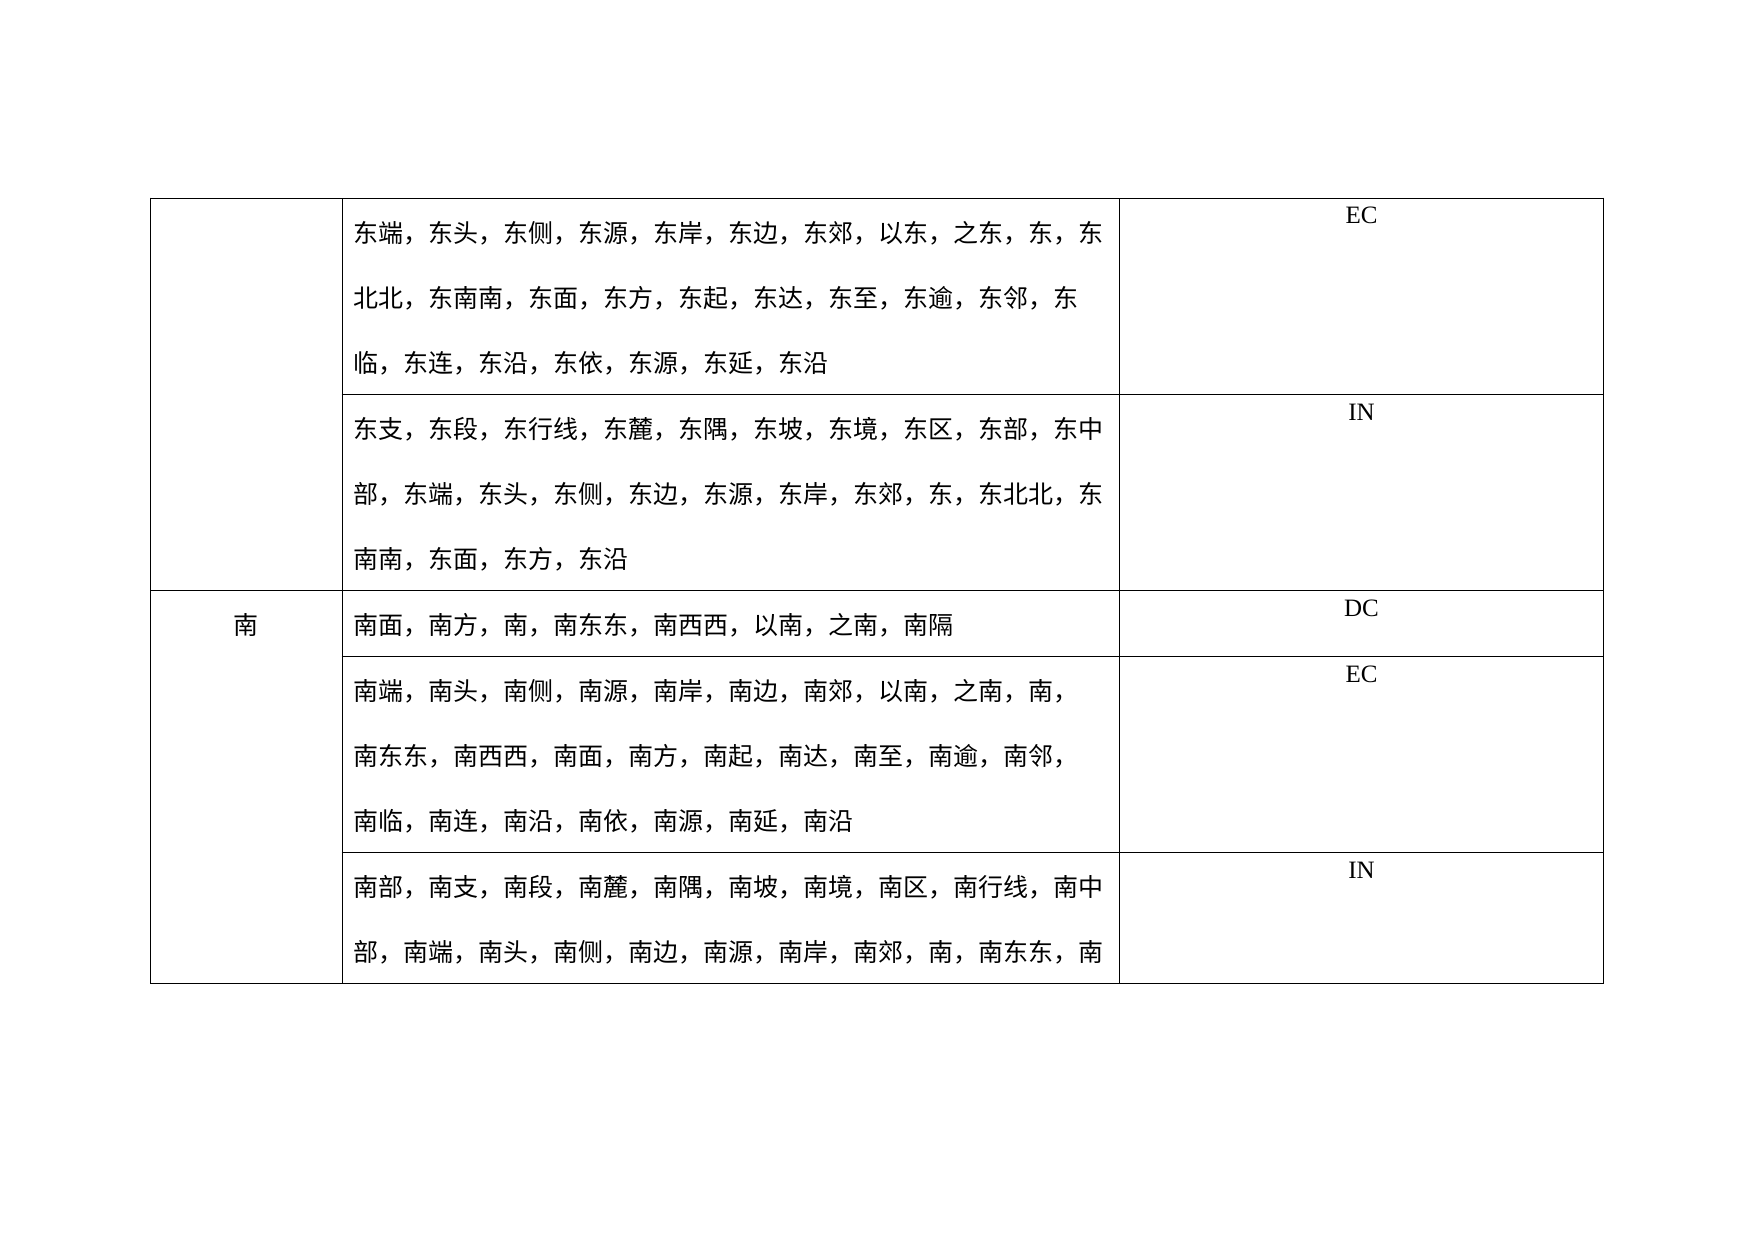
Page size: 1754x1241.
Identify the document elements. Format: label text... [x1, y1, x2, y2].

table_cell 东 [151, 199, 342, 590]
table_cell 南 [151, 591, 342, 983]
table_cell EC [1120, 199, 1603, 394]
table_cell 东端，东头，东侧，东源，东岸，东边，东郊，以东，之东，东，东北北，东南南，东面，东方，东起，东达，东至，东逾，东邻，东临，东连，东沿，东依，东源，东延，东沿 [343, 199, 1119, 394]
table_cell EC [1120, 657, 1603, 852]
table_cell IN [1120, 395, 1603, 590]
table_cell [343, 853, 1119, 983]
table_cell IN [1120, 853, 1603, 983]
table_cell DC [1120, 591, 1603, 656]
table_cell 南端，南头，南侧，南源，南岸，南边，南郊，以南，之南，南， 南东东，南西西，南面，南方，南起，南达，南至，南逾，南邻， 南临，南连，南沿，南依，南源，南延，南沿 [343, 657, 1119, 852]
table_cell 东支，东段，东行线，东麓，东隅，东坡，东境，东区，东部，东中部，东端，东头，东侧，东边，东源，东岸，东郊，东，东北北，东南南，东面，东方，东沿 [343, 395, 1119, 590]
table_cell 南面，南方，南，南东东，南西西，以南，之南，南隔 [343, 591, 1119, 656]
